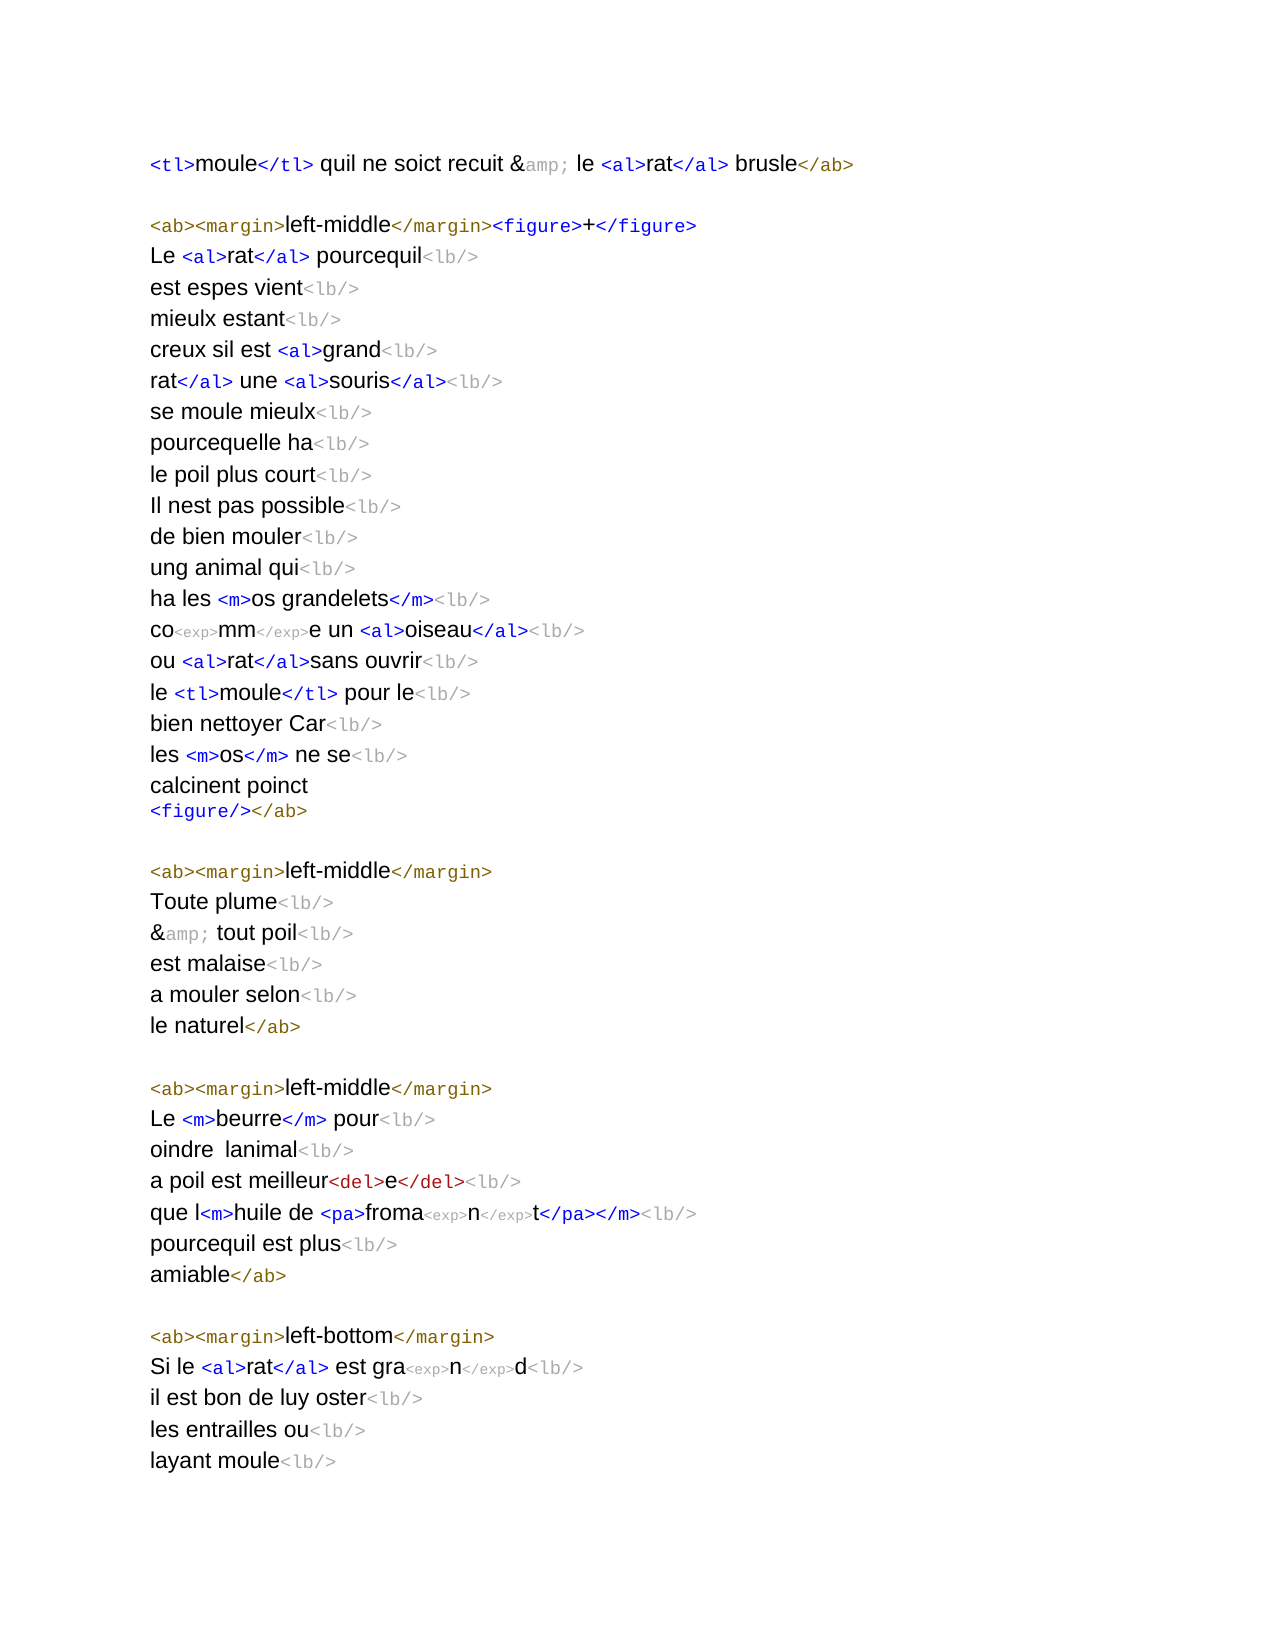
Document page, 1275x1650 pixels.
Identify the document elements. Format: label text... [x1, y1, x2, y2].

text ou <al>rat</al>sans ouvrir<lb/> [150, 647, 1125, 674]
text les entrailles ou<lb/> [150, 1416, 1125, 1443]
text que l<m>huile de <pa>froma<exp>n</exp>t</pa></m><lb/> [150, 1198, 1125, 1226]
text pourcequelle ha<lb/> [150, 429, 1125, 456]
text a poil est meilleur<del>e</del><lb/> [150, 1167, 1125, 1194]
text Si le <al>rat</al> est gra<exp>n</exp>d<lb/> [150, 1353, 1125, 1380]
text pourcequil est plus<lb/> [150, 1229, 1125, 1257]
text se moule mieulx<lb/> [150, 398, 1125, 425]
text le poil plus court<lb/> [150, 461, 1125, 488]
text il est bon de luy oster<lb/> [150, 1384, 1125, 1411]
text <figure/></ab> [150, 802, 1125, 823]
text le naturel</ab> [150, 1012, 1125, 1039]
text rat</al> une <al>souris</al><lb/> [150, 367, 1125, 394]
text co<exp>mm</exp>e un <al>oiseau</al><lb/> [150, 616, 1125, 643]
text bien nettoyer Car<lb/> [150, 710, 1125, 737]
text est espes vient<lb/> [150, 274, 1125, 301]
text Le <al>rat</al> pourcequil<lb/> [150, 242, 1125, 269]
text <ab><margin>left-middle</margin> [150, 857, 1125, 884]
text de bien mouler<lb/> [150, 523, 1125, 550]
text <ab><margin>left-bottom</margin> [150, 1322, 1125, 1349]
text <ab><margin>left-middle</margin> [150, 1074, 1125, 1101]
text Il nest pas possible<lb/> [150, 492, 1125, 519]
text calcinent poinct [150, 772, 1125, 798]
text ha les <m>os grandelets</m><lb/> [150, 585, 1125, 612]
text layant moule<lb/> [150, 1447, 1125, 1474]
text les <m>os</m> ne se<lb/> [150, 741, 1125, 768]
text &amp; tout poil<lb/> [150, 919, 1125, 946]
text Toute plume<lb/> [150, 888, 1125, 915]
text <ab><margin>left-middle</margin><figure>+</figure> [150, 211, 1125, 238]
text oindre lanimal<lb/> [150, 1136, 1125, 1163]
text le <tl>moule</tl> pour le<lb/> [150, 678, 1125, 706]
text <tl>moule</tl> quil ne soict recuit &amp; le <al>rat</al> brusle</ab> [150, 150, 1125, 177]
text amiable</ab> [150, 1261, 1125, 1288]
text est malaise<lb/> [150, 950, 1125, 977]
text Le <m>beurre</m> pour<lb/> [150, 1105, 1125, 1132]
text mieulx estant<lb/> [150, 305, 1125, 332]
text a mouler selon<lb/> [150, 981, 1125, 1008]
text creux sil est <al>grand<lb/> [150, 336, 1125, 363]
text ung animal qui<lb/> [150, 554, 1125, 581]
